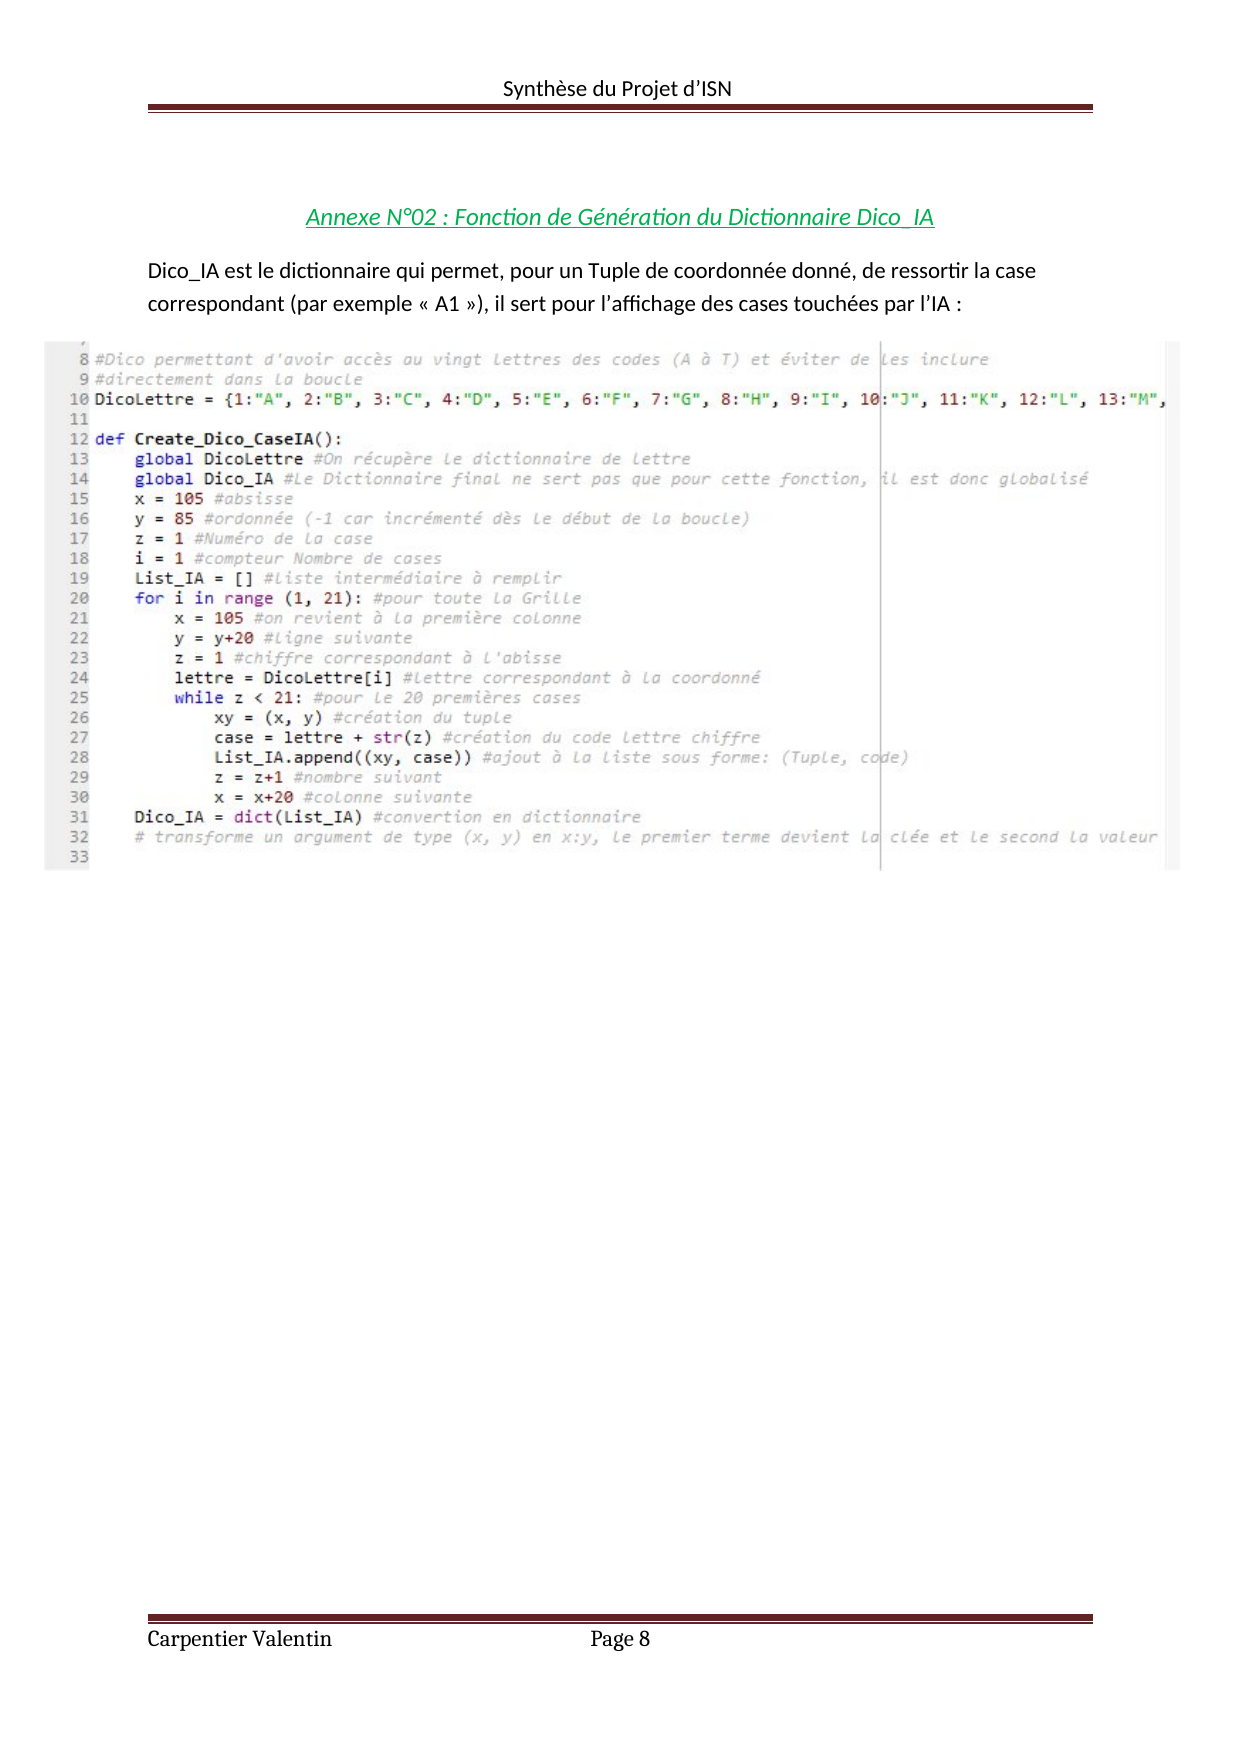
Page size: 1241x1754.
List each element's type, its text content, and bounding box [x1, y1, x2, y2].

text Annexe N°02 : Fonction de Génération du Dictionnaire Dico_IA [148, 201, 1093, 231]
text Dico_IA est le dictionnaire qui permet, pour un Tuple de coordonnée donné, de ressortir la case correspondant (par exemple « A1 »), il sert pour l’affichage des cases touchées par l’IA : [148, 256, 1093, 317]
picture [44, 341, 1181, 871]
